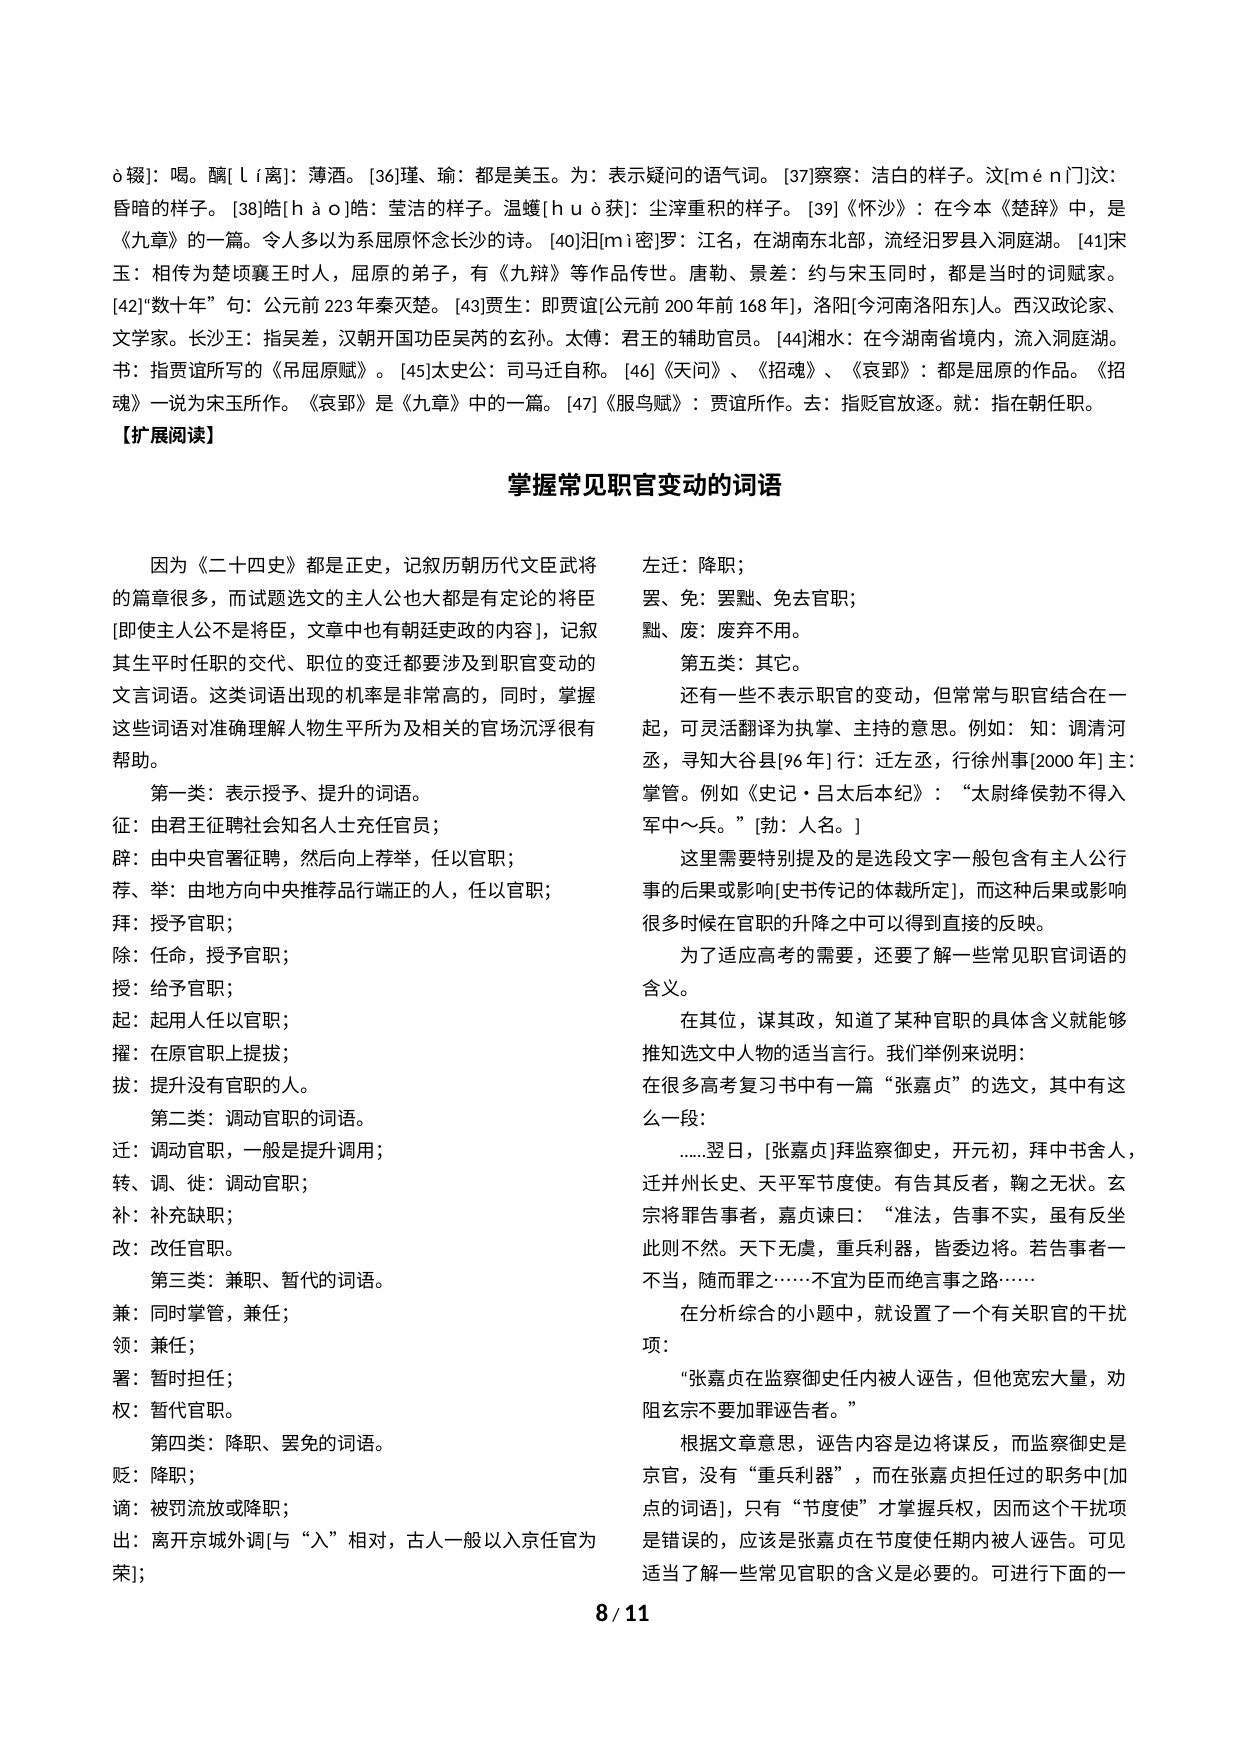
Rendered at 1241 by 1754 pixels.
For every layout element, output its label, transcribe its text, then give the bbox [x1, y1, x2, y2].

text 兼：同时掌管，兼任； [112, 1296, 598, 1328]
text 第一类：表示授予、提升的词语。 [112, 776, 598, 808]
text 授：给予官职； [112, 971, 598, 1003]
text 第四类：降职、罢免的词语。 [112, 1426, 598, 1458]
text 辟：由中央官署征聘，然后向上荐举，任以官职； [112, 841, 598, 873]
text 掌握常见职官变动的词语 [112, 451, 1128, 516]
text 署：暂时担任； [112, 1361, 598, 1393]
text “张嘉贞在监察御史任内被人诬告，但他宽宏大量，劝阻玄宗不要加罪诬告者。” [642, 1361, 1128, 1426]
text 擢：在原官职上提拔； [112, 1036, 598, 1068]
text 罢、免：罢黜、免去官职； [642, 581, 1128, 613]
text 左迁：降职； [642, 548, 1128, 581]
text 谪：被罚流放或降职； [112, 1491, 598, 1523]
text 为了适应高考的需要，还要了解一些常见职官词语的含义。 [642, 938, 1128, 1003]
text 荐、举：由地方向中央推荐品行端正的人，任以官职； [112, 873, 598, 906]
text 领：兼任； [112, 1328, 598, 1361]
text 起：起用人任以官职； [112, 1003, 598, 1036]
text 第二类：调动官职的词语。 [112, 1101, 598, 1133]
text 拔：提升没有官职的人。 [112, 1068, 598, 1101]
text 还有一些不表示职官的变动，但常常与职官结合在一起，可灵活翻译为执掌、主持的意思。例如： 知：调清河丞，寻知大谷县[96年] 行：迁左丞，行徐州事[2000年] 主：掌管。例如《史记•吕太后本纪》：“太尉绛侯勃不得入军中～兵。”[勃：人名。] [642, 678, 1128, 841]
text 迁：调动官职，一般是提升调用； [112, 1133, 598, 1166]
text 黜、废：废弃不用。 [642, 613, 1128, 646]
text ……翌日，[张嘉贞]拜监察御史，开元初，拜中书舍人，迁并州长史、天平军节度使。有告其反者，鞠之无状。玄宗将罪告事者，嘉贞谏曰：“准法，告事不实，虽有反坐，此则不然。天下无虞，重兵利器，皆委边将。若告事者一不当，随而罪之……不宜为臣而绝言事之路…… [642, 1133, 1128, 1296]
text 根据文章意思，诬告内容是边将谋反，而监察御史是京官，没有“重兵利器”，而在张嘉贞担任过的职务中[加点的词语]，只有“节度使”才掌握兵权，因而这个干扰项是错误的，应该是张嘉贞在节度使任期内被人诬告。可见，适当了解一些常见官职的含义是必要的。可进行下面的一些归类： [642, 1426, 1128, 1588]
text 第三类：兼职、暂代的词语。 [112, 1263, 598, 1296]
text 第五类：其它。 [642, 646, 1128, 678]
text 这里需要特别提及的是选段文字一般包含有主人公行事的后果或影响[史书传记的体裁所定]，而这种后果或影响很多时候在官职的升降之中可以得到直接的反映。 [642, 841, 1128, 938]
text 因为《二十四史》都是正史，记叙历朝历代文臣武将的篇章很多，而试题选文的主人公也大都是有定论的将臣[即使主人公不是将臣，文章中也有朝廷吏政的内容]，记叙其生平时任职的交代、职位的变迁都要涉及到职官变动的文言词语。这类词语出现的机率是非常高的，同时，掌握这些词语对准确理解人物生平所为及相关的官场沉浮很有帮助。 [112, 548, 598, 776]
text 在其位，谋其政，知道了某种官职的具体含义就能够推知选文中人物的适当言行。我们举例来说明： [642, 1003, 1128, 1068]
text 征：由君王征聘社会知名人士充任官员； [112, 808, 598, 841]
text 出：离开京城外调[与“入”相对，古人一般以入京任官为荣]； [112, 1523, 598, 1588]
text 转、调、徙：调动官职； [112, 1166, 598, 1198]
text 补：补充缺职； [112, 1198, 598, 1231]
text 在很多高考复习书中有一篇“张嘉贞”的选文，其中有这么一段： [642, 1068, 1128, 1133]
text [112, 158, 1128, 418]
text 改：改任官职。 [112, 1231, 598, 1263]
text 【扩展阅读】 [112, 418, 1128, 451]
text 拜：授予官职； [112, 906, 598, 938]
text 在分析综合的小题中，就设置了一个有关职官的干扰项： [642, 1296, 1128, 1361]
text 权：暂代官职。 [112, 1393, 598, 1426]
text 除：任命，授予官职； [112, 938, 598, 971]
text 贬：降职； [112, 1458, 598, 1491]
